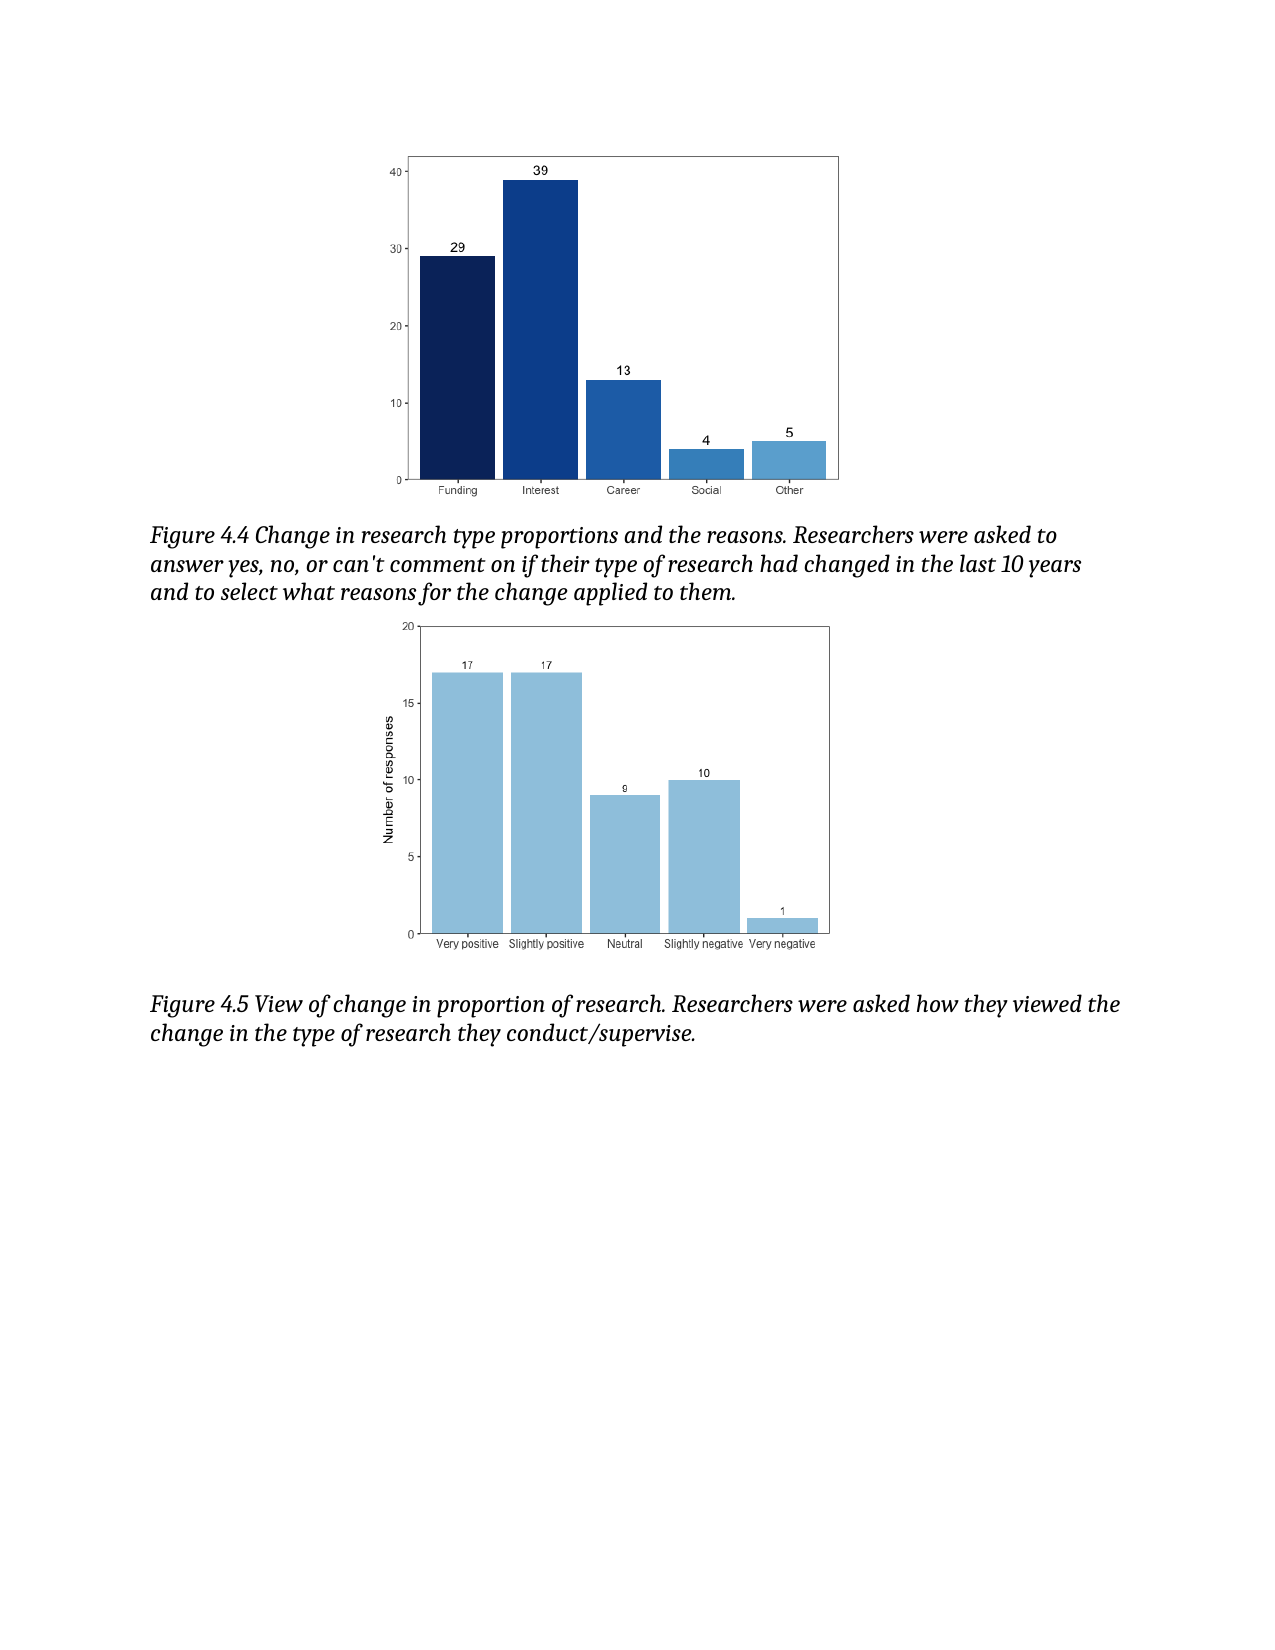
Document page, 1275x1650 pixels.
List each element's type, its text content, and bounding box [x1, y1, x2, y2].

picture [168, 619, 1044, 970]
text Figure 4.5 View of change in proportion of research. Researchers were asked how they viewed the change in the type of research they conduct/supervise. [150, 990, 1125, 1048]
picture [168, 150, 1044, 500]
text Figure 4.4 Change in research type proportions and the reasons. Researchers were asked to answer yes, no, or can't comment on if their type of research had changed in the last 10 years and to select what reasons for the change applied to them. [150, 521, 1125, 607]
